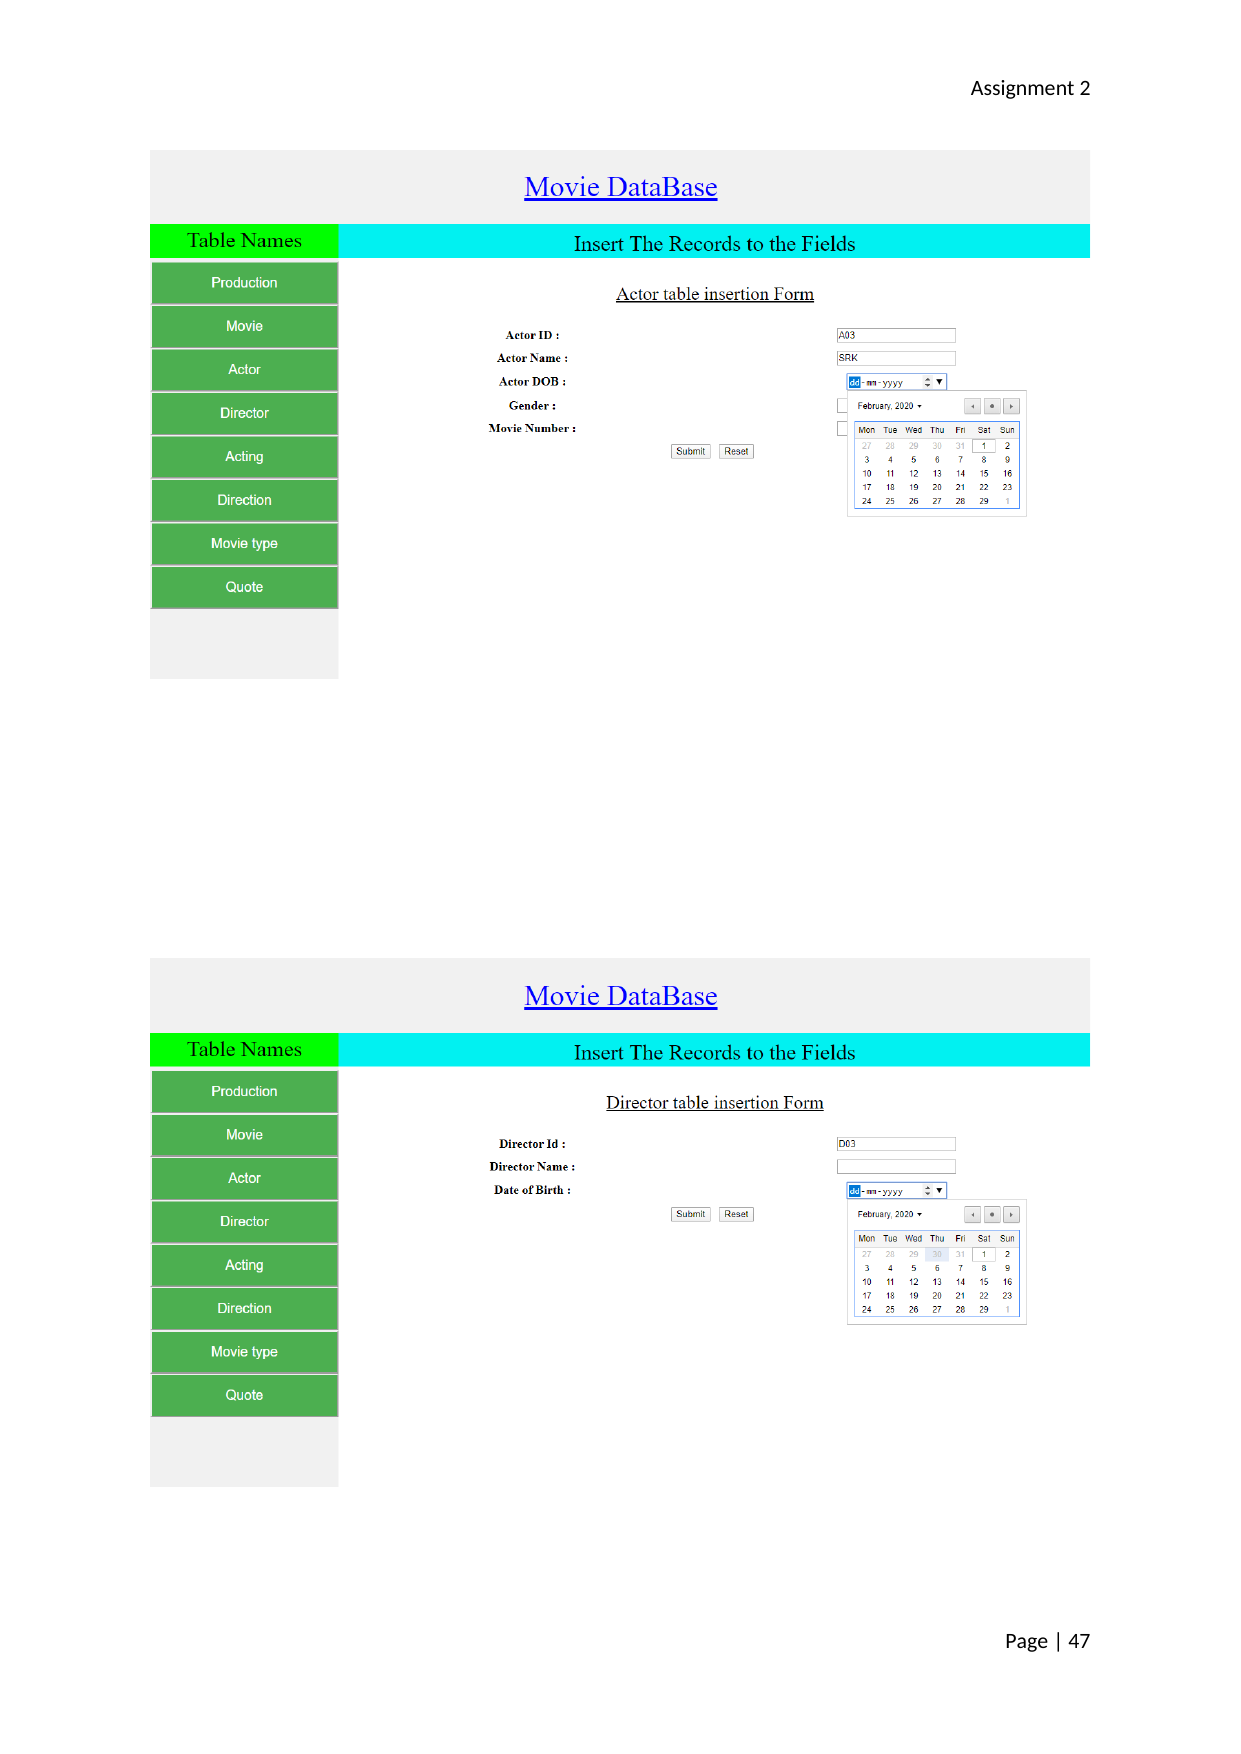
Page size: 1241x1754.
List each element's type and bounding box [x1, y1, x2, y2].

picture [150, 150, 1091, 679]
picture [150, 958, 1091, 1487]
